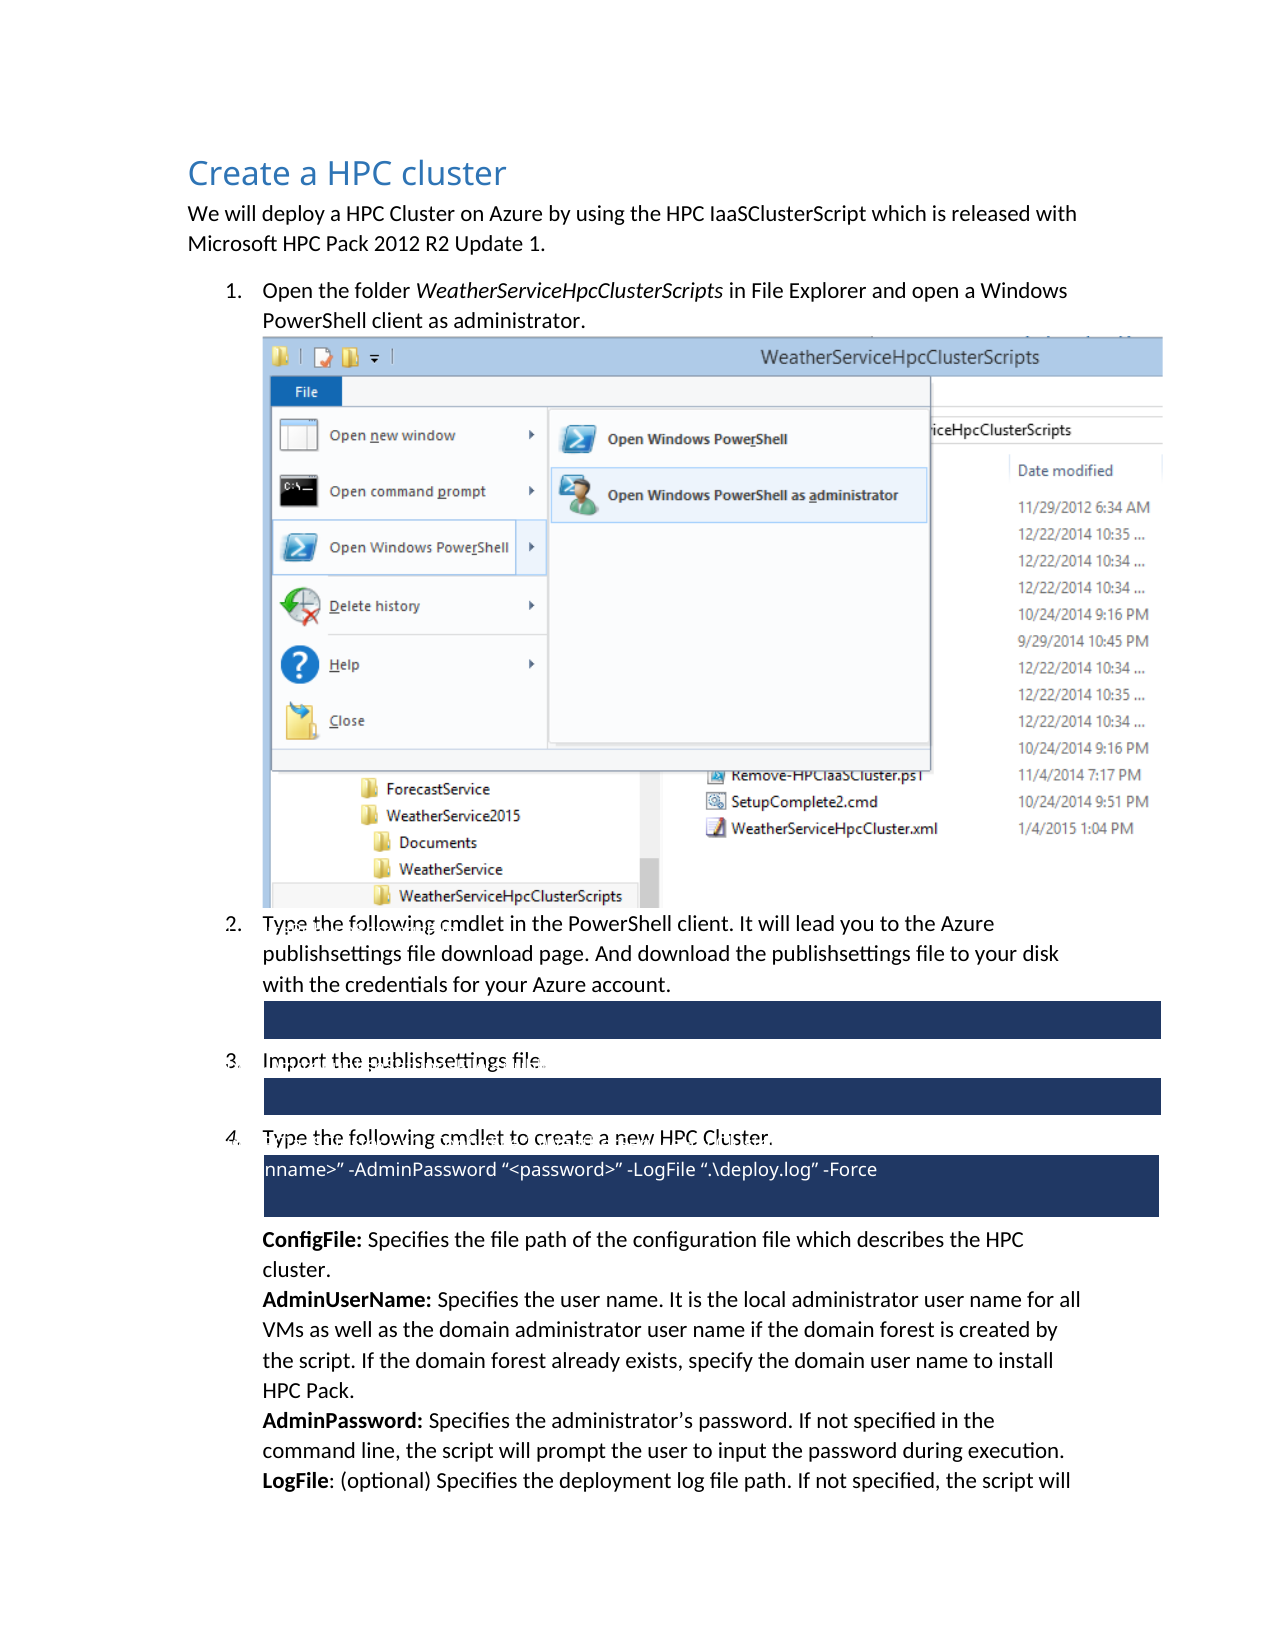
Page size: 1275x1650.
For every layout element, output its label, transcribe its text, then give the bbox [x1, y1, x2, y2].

text We will deploy a HPC Cluster on Azure by using the HPC IaaSClusterScript which is released with Microsoft HPC Pack 2012 R2 Update 1. [187, 199, 1087, 257]
subtitle Create a HPC cluster [187, 150, 1087, 195]
picture [262, 336, 1163, 908]
list Import the publishsettings file. [225, 1046, 1087, 1121]
list Type the following cmdlet in the PowerShell client. It will lead you to the Azure publishsettings file download page. And download the publishsettings file to your disk with the credentials for your Azure account. [225, 909, 1087, 1044]
